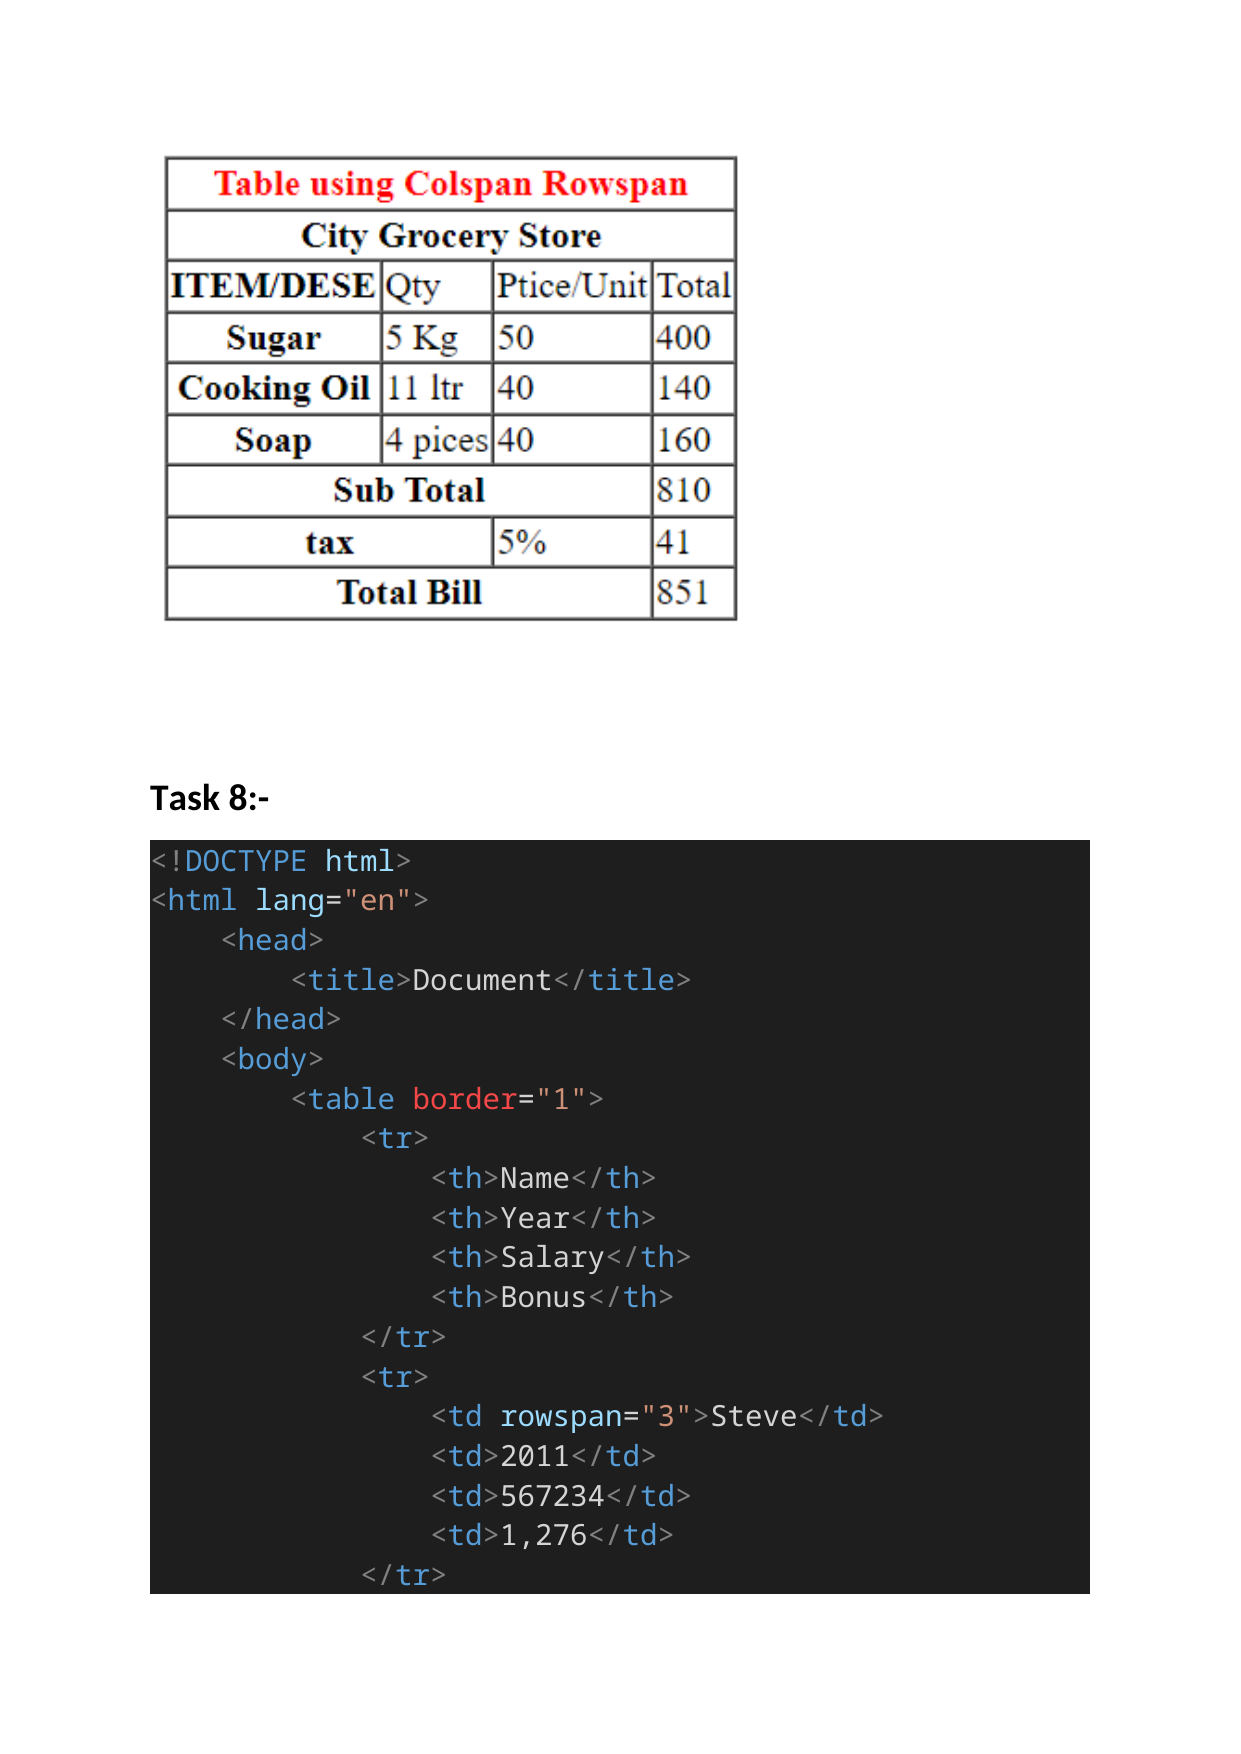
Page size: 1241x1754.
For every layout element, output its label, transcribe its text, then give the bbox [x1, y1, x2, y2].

text <head> [150, 919, 1090, 959]
text <td>1,276</td> [150, 1514, 1090, 1554]
picture [150, 150, 758, 623]
text <body> [150, 1038, 1090, 1078]
text <tr> [150, 1356, 1090, 1396]
text </head> [150, 999, 1090, 1038]
text <title>Document</title> [150, 959, 1090, 999]
text </tr> [150, 1554, 1090, 1594]
text <th>Salary</th> [150, 1237, 1090, 1276]
text <th>Bonus</th> [150, 1276, 1090, 1316]
text <!DOCTYPE html> [150, 840, 1090, 879]
text <tr> [150, 1118, 1090, 1157]
text <td>567234</td> [150, 1475, 1090, 1514]
text <html lang="en"> [150, 879, 1090, 919]
text </tr> [150, 1316, 1090, 1356]
text <td>2011</td> [150, 1435, 1090, 1475]
text <table border="1"> [150, 1078, 1090, 1118]
text <td rowspan="3">Steve</td> [150, 1396, 1090, 1435]
text <th>Name</th> [150, 1157, 1090, 1197]
text <th>Year</th> [150, 1197, 1090, 1237]
text Task 8:- [150, 774, 1090, 819]
